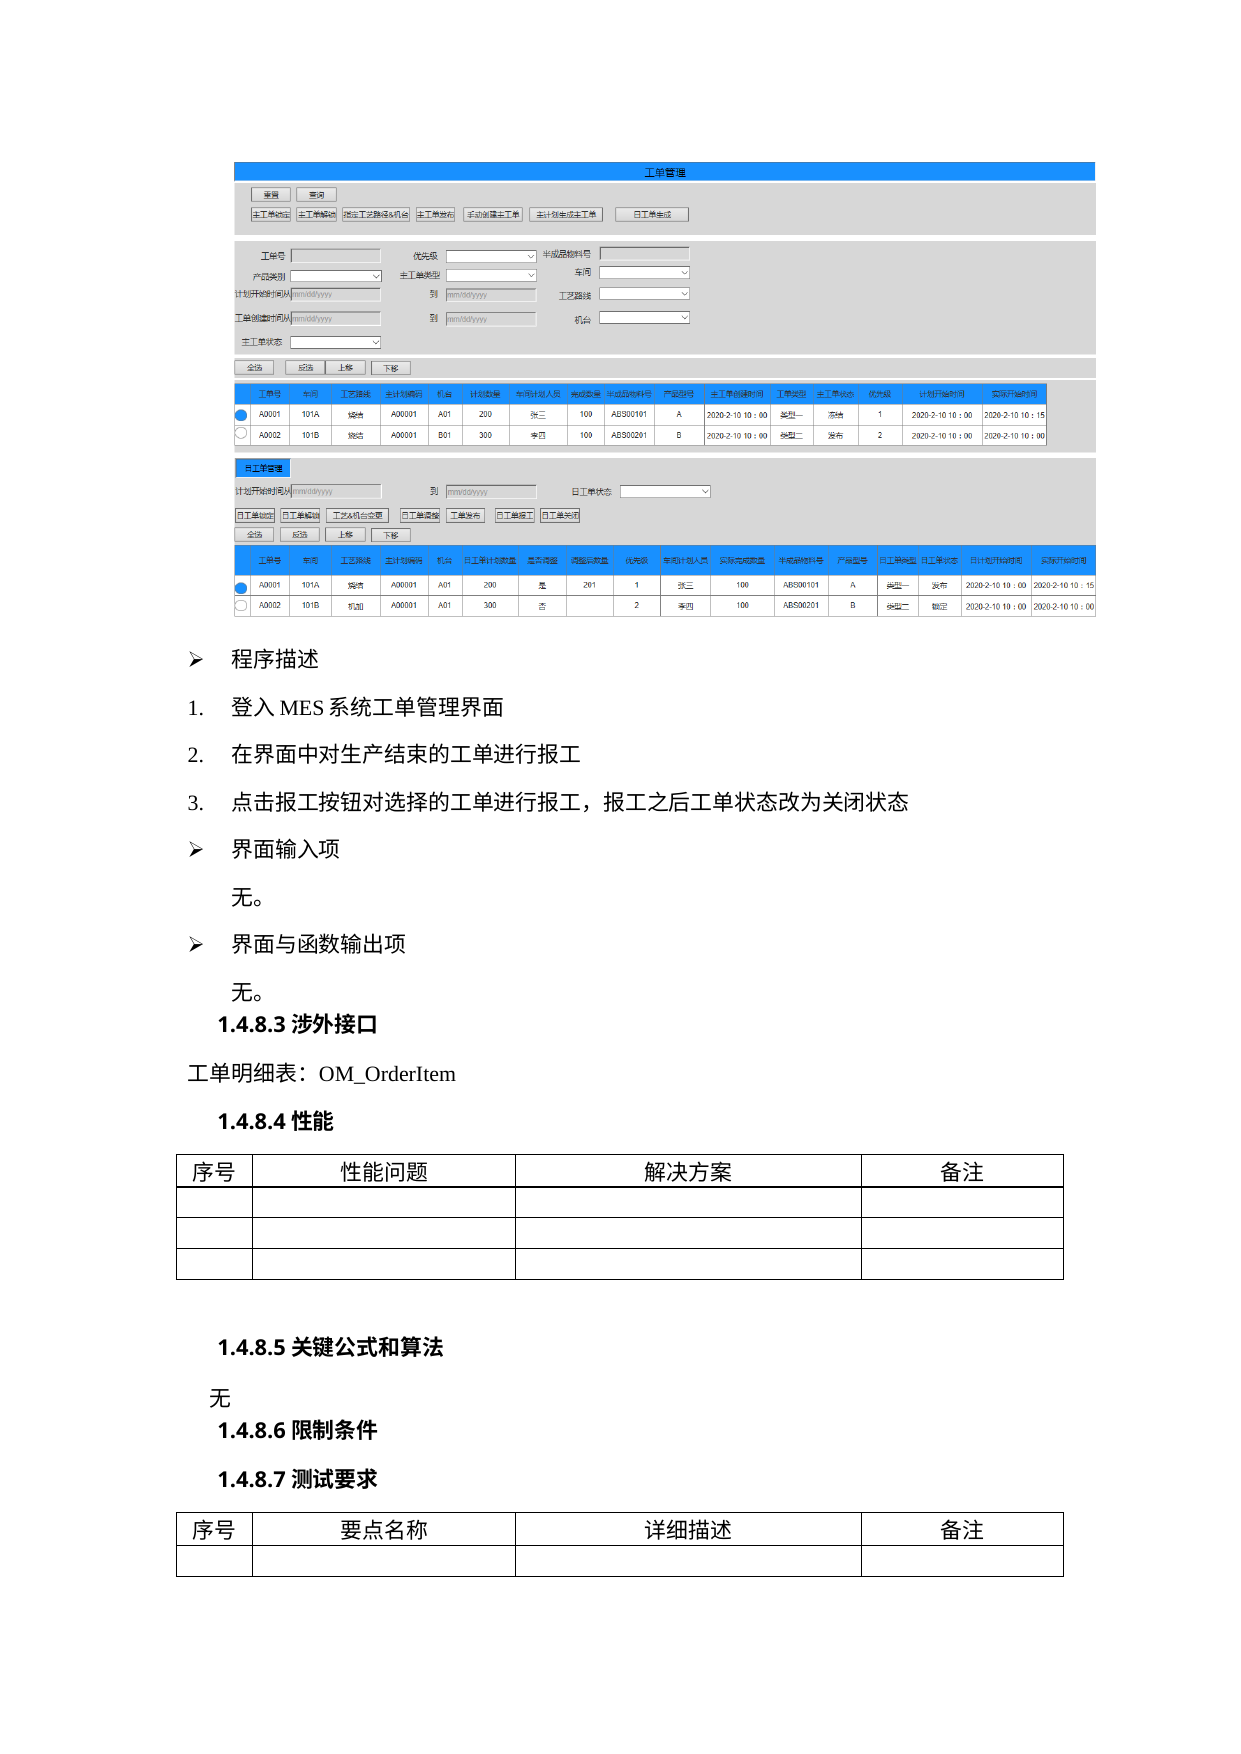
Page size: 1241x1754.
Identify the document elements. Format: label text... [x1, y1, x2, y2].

table_header 序号 [177, 1155, 252, 1186]
table_header 要点名称 [253, 1513, 515, 1545]
table_header 备注 [862, 1513, 1063, 1545]
list 界面与函数输出项 [187, 927, 1053, 959]
table_cell [862, 1249, 1063, 1279]
table_cell [516, 1188, 861, 1217]
subtitle 关键公式和算法 [217, 1330, 1053, 1362]
list 登入MES系统工单管理界面 [187, 690, 1053, 722]
table_header 性能问题 [253, 1155, 515, 1186]
picture [231, 162, 1097, 618]
table_header 序号 [177, 1513, 252, 1545]
subtitle 性能 [217, 1104, 1053, 1136]
table_cell [862, 1546, 1063, 1576]
table_header 详细描述 [516, 1513, 861, 1545]
table_cell [177, 1218, 252, 1248]
text 无。 [231, 975, 1053, 1007]
text 无。 [231, 880, 1053, 912]
table_header 解决方案 [516, 1155, 861, 1186]
list 点击报工按钮对选择的工单进行报工，报工之后工单状态改为关闭状态 [187, 785, 1053, 817]
subtitle 限制条件 [217, 1413, 1053, 1444]
list 在界面中对生产结束的工单进行报工 [187, 737, 1053, 769]
table_cell [253, 1218, 515, 1248]
table_cell [516, 1546, 861, 1576]
text 工单明细表：OM_OrderItem [187, 1056, 1053, 1088]
table_cell [516, 1249, 861, 1279]
table_cell [177, 1249, 252, 1279]
table_cell [516, 1218, 861, 1248]
table_cell [253, 1249, 515, 1279]
table_cell [177, 1546, 252, 1576]
subtitle 涉外接口 [217, 1007, 1053, 1038]
table_cell [862, 1218, 1063, 1248]
table_cell [177, 1188, 252, 1217]
list 界面输入项 [187, 832, 1053, 864]
table_cell [862, 1188, 1063, 1217]
list 程序描述 [187, 642, 1053, 674]
text 无 [187, 1380, 1053, 1413]
table_header 备注 [862, 1155, 1063, 1186]
table_cell [253, 1546, 515, 1576]
table_cell [253, 1188, 515, 1217]
subtitle 测试要求 [217, 1462, 1053, 1494]
